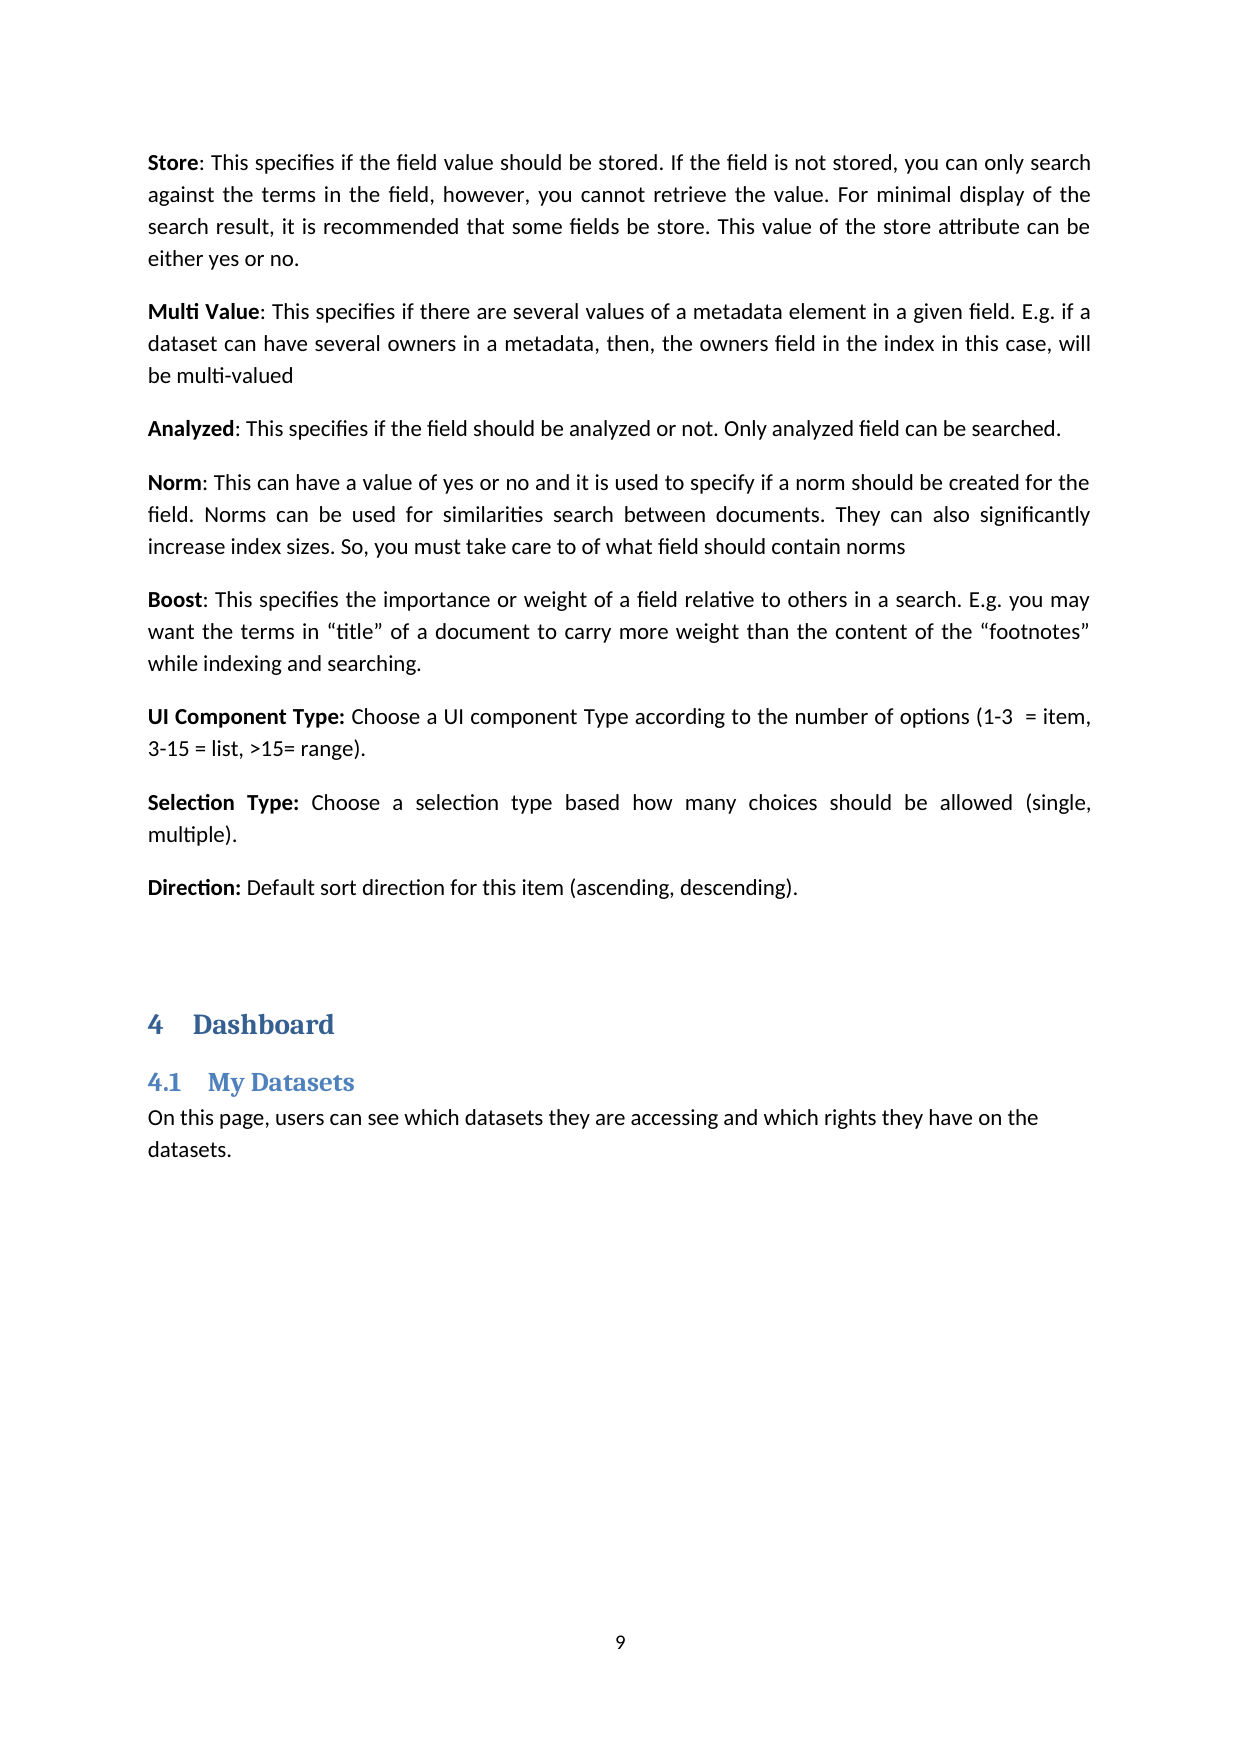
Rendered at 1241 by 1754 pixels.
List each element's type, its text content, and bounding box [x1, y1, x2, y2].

subtitle My Datasets [148, 1067, 1093, 1098]
text Direction: Default sort direction for this item (ascending, descending). [148, 873, 1093, 901]
text Boost: This specifies the importance or weight of a field relative to others in a search. E.g. you may want the terms in “title” of a document to carry more weight than the content of the “footnotes” while indexing and searching. [148, 585, 1093, 677]
text UI Component Type: Choose a UI component Type according to the number of options (1-3 = item, 3-15 = list, >15= range). [148, 702, 1093, 763]
text Norm: This can have a value of yes or no and it is used to specify if a norm should be created for the field. Norms can be used for similarities search between documents. They can also significantly increase index sizes. So, you must take care to of what field should contain norms [148, 468, 1093, 560]
text On this page, users can see which datasets they are accessing and which rights they have on the datasets. [148, 1103, 1093, 1163]
text Multi Value: This specifies if there are several values of a metadata element in a given field. E.g. if a dataset can have several owners in a metadata, then, the owners field in the index in this case, will be multi-valued [148, 297, 1093, 389]
text Selection Type: Choose a selection type based how many choices should be allowed (single, multiple). [148, 788, 1093, 848]
text Store: This specifies if the field value should be stored. If the field is not stored, you can only search against the terms in the field, however, you cannot retrieve the value. For minimal display of the search result, it is recommended that some fields be store. This value of the store attribute can be either yes or no. [148, 148, 1093, 272]
subtitle Dashboard [148, 1008, 1093, 1042]
text Analyzed: This specifies if the field should be analyzed or not. Only analyzed field can be searched. [148, 414, 1093, 443]
